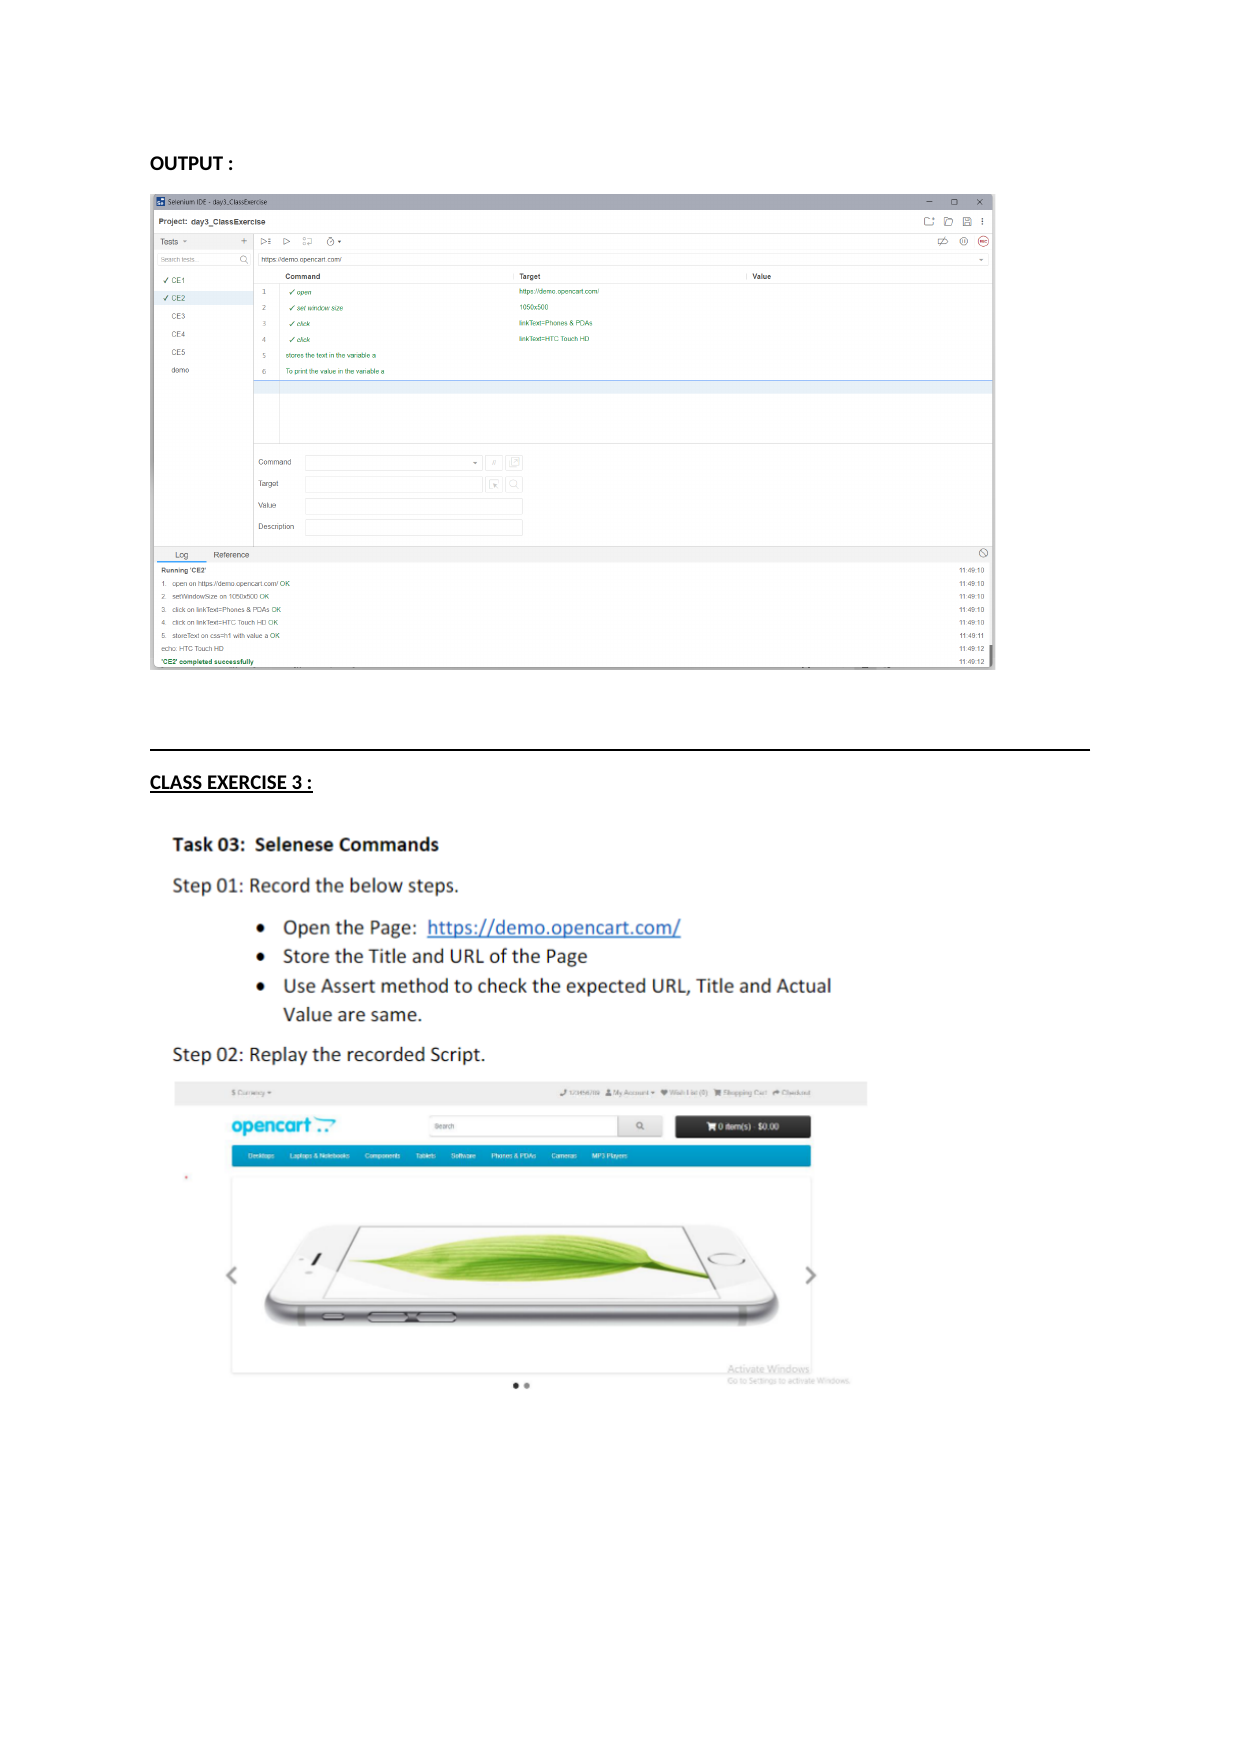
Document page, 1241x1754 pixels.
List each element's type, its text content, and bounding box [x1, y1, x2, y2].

text OUTPUT : [150, 150, 1090, 175]
text CLASS EXERCISE 3 : [150, 769, 1090, 795]
picture [150, 194, 996, 670]
picture [150, 813, 902, 1542]
